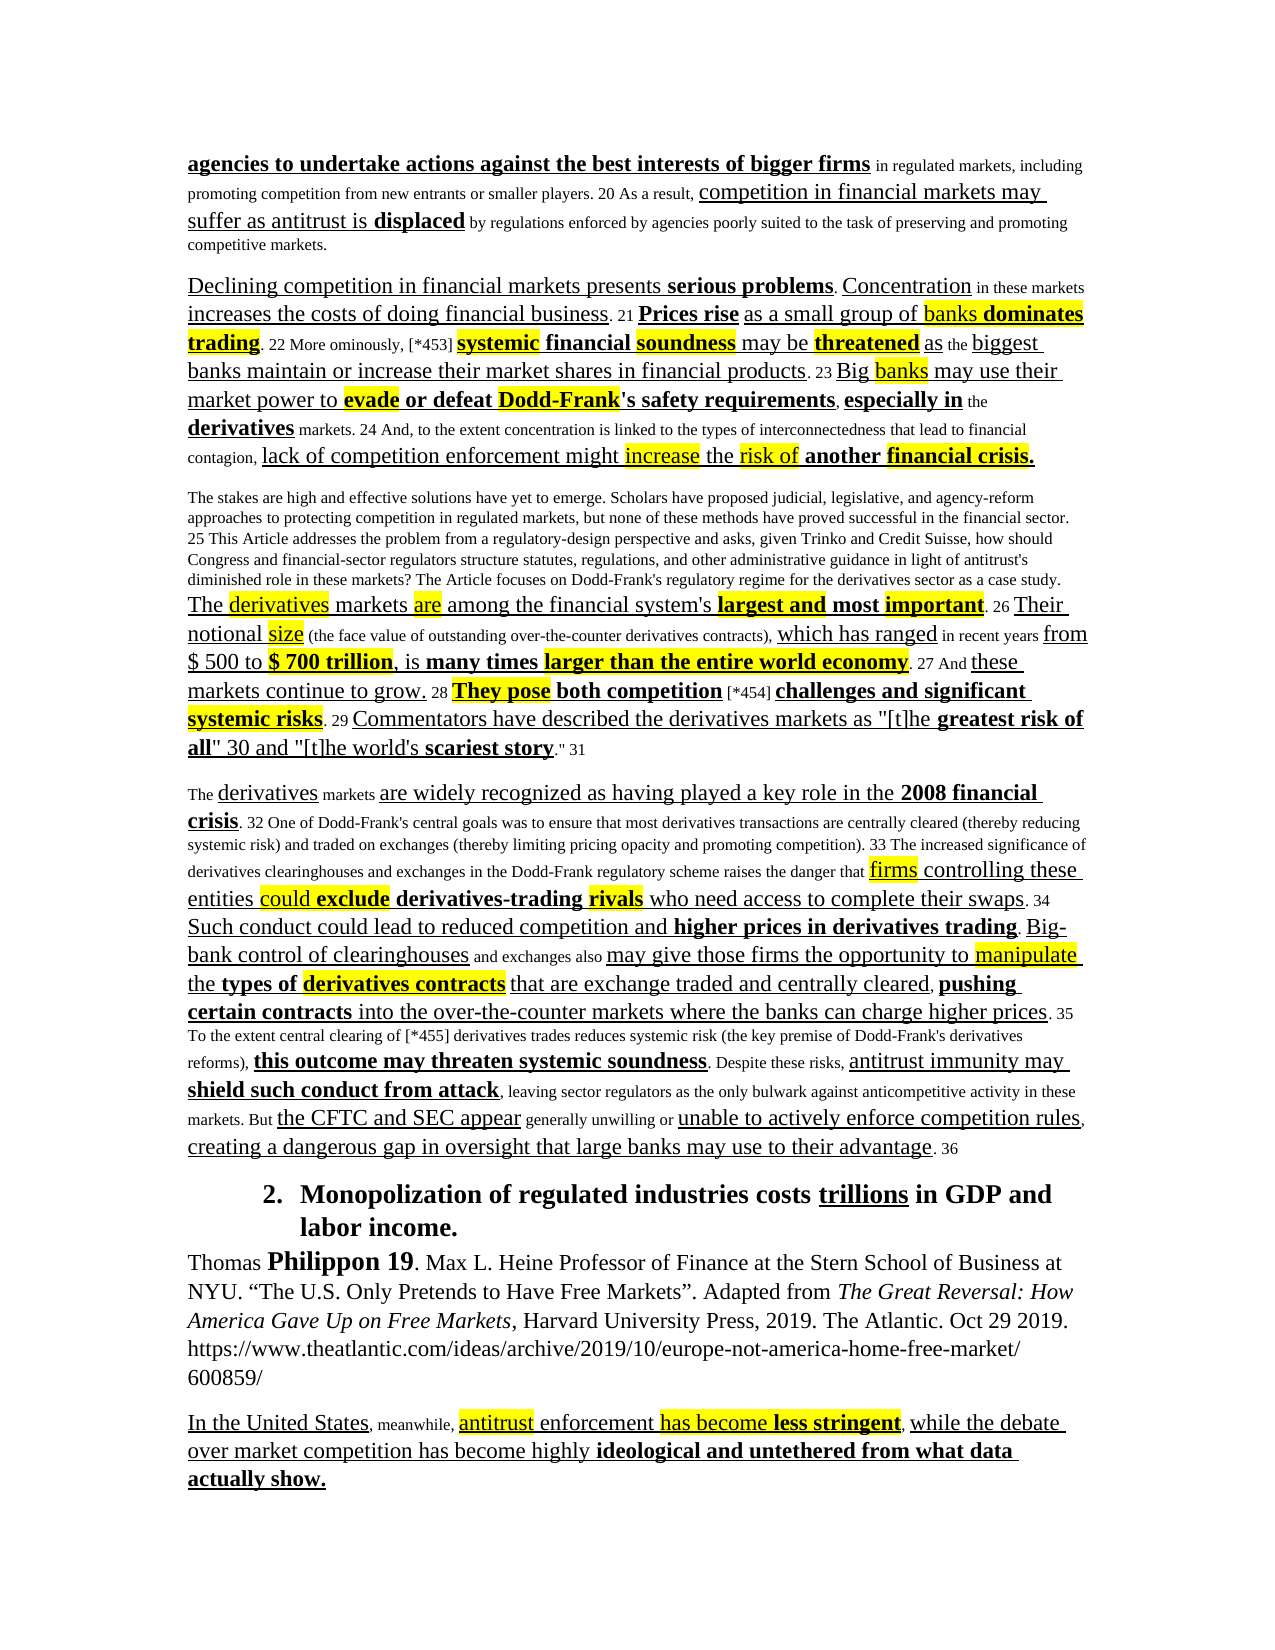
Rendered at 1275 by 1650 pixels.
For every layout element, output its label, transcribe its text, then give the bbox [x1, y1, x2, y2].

text Declining competition in financial markets presents serious problems. Concentration in these markets increases the costs of doing financial business. 21 Prices rise as a small group of banks dominates trading. 22 More ominously, [*453] systemic financial soundness may be threatened as the biggest banks maintain or increase their market shares in financial products. 23 Big banks may use their market power to evade or defeat Dodd-Frank's safety requirements, especially in the derivatives markets. 24 And, to the extent concentration is linked to the types of interconnectedness that lead to financial contagion, lack of competition enforcement might increase the risk of another financial crisis. [187, 272, 1087, 469]
subtitle Monopolization of regulated industries costs trillions in GDP and labor income. [262, 1178, 1087, 1243]
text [187, 150, 1087, 254]
text Thomas Philippon 19. Max L. Heine Professor of Finance at the Stern School of Business at NYU. “The U.S. Only Pretends to Have Free Markets”. Adapted from The Great Reversal: How America Gave Up on Free Markets, Harvard University Press, 2019. The Atlantic. Oct 29 2019. https://www.theatlantic.com/ideas/archive/2019/10/europe-not-america-home-free-market/600859/ [187, 1245, 1087, 1390]
text In the United States, meanwhile, antitrust enforcement has become less stringent, while the debate over market competition has become highly ideological and untethered from what data actually show. [187, 1409, 1087, 1492]
text The derivatives markets are widely recognized as having played a key role in the 2008 financial crisis. 32 One of Dodd-Frank's central goals was to ensure that most derivatives transactions are centrally cleared (thereby reducing systemic risk) and traded on exchanges (thereby limiting pricing opacity and promoting competition). 33 The increased significance of derivatives clearinghouses and exchanges in the Dodd-Frank regulatory scheme raises the danger that firms controlling these entities could exclude derivatives-trading rivals who need access to complete their swaps. 34 Such conduct could lead to reduced competition and higher prices in derivatives trading. Big-bank control of clearinghouses and exchanges also may give those firms the opportunity to manipulate the types of derivatives contracts that are exchange traded and centrally cleared, pushing certain contracts into the over-the-counter markets where the banks can charge higher prices. 35 To the extent central clearing of [*455] derivatives trades reduces systemic risk (the key premise of Dodd-Frank's derivatives reforms), this outcome may threaten systemic soundness. Despite these risks, antitrust immunity may shield such conduct from attack, leaving sector regulators as the only bulwark against anticompetitive activity in these markets. But the CFTC and SEC appear generally unwilling or unable to actively enforce competition rules, creating a dangerous gap in oversight that large banks may use to their advantage. 36 [187, 779, 1087, 1159]
text The stakes are high and effective solutions have yet to emerge. Scholars have proposed judicial, legislative, and agency-reform approaches to protecting competition in regulated markets, but none of these methods have proved successful in the financial sector. 25 This Article addresses the problem from a regulatory-design perspective and asks, given Trinko and Credit Suisse, how should Congress and financial-sector regulators structure statutes, regulations, and other administrative guidance in light of antitrust's diminished role in these markets? The Article focuses on Dodd-Frank's regulatory regime for the derivatives sector as a case study. The derivatives markets are among the financial system's largest and most important. 26 Their notional size (the face value of outstanding over-the-counter derivatives contracts), which has ranged in recent years from $ 500 to $ 700 trillion, is many times larger than the entire world economy. 27 And these markets continue to grow. 28 They pose both competition [*454] challenges and significant systemic risks. 29 Commentators have described the derivatives markets as "[t]he greatest risk of all" 30 and "[t]he world's scariest story." 31 [187, 488, 1087, 760]
